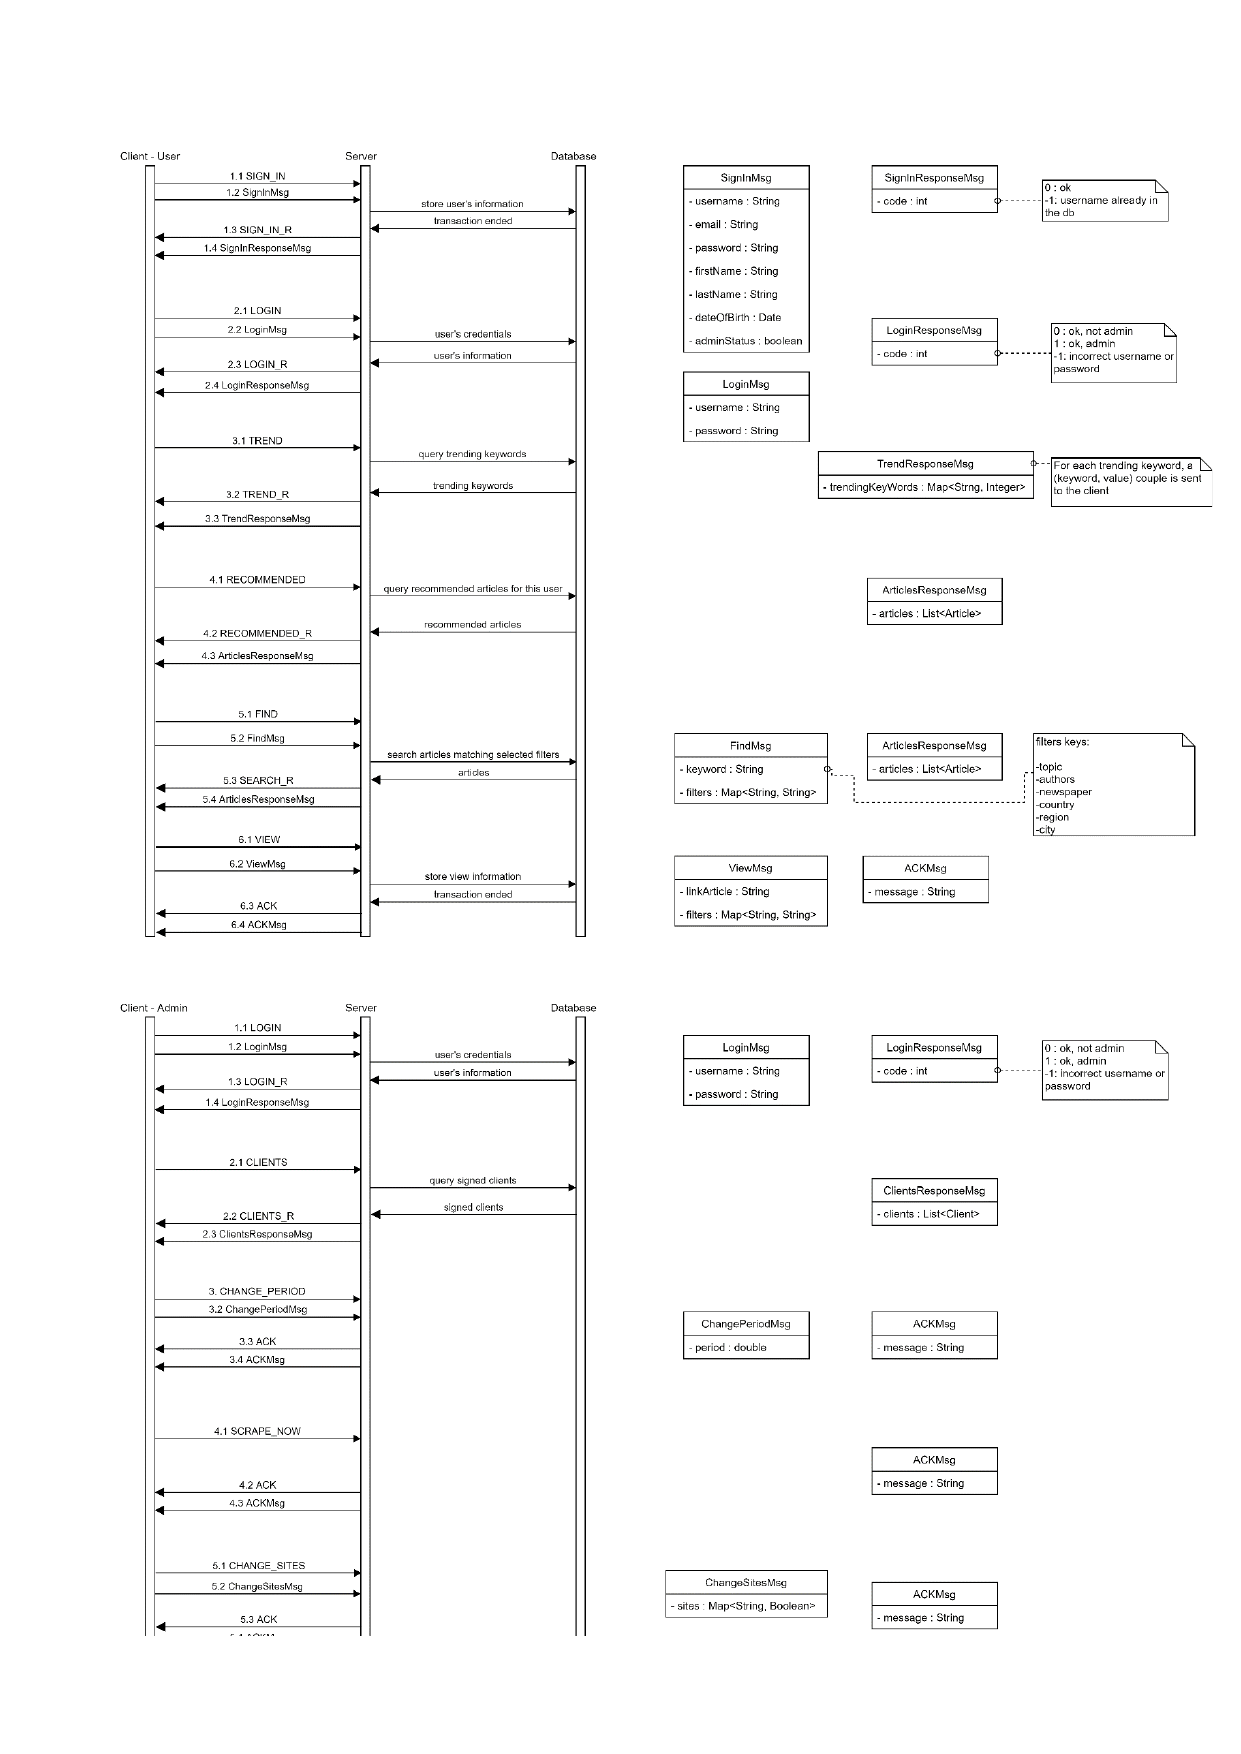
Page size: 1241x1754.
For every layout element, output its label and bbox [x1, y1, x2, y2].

picture [118, 147, 1213, 1636]
